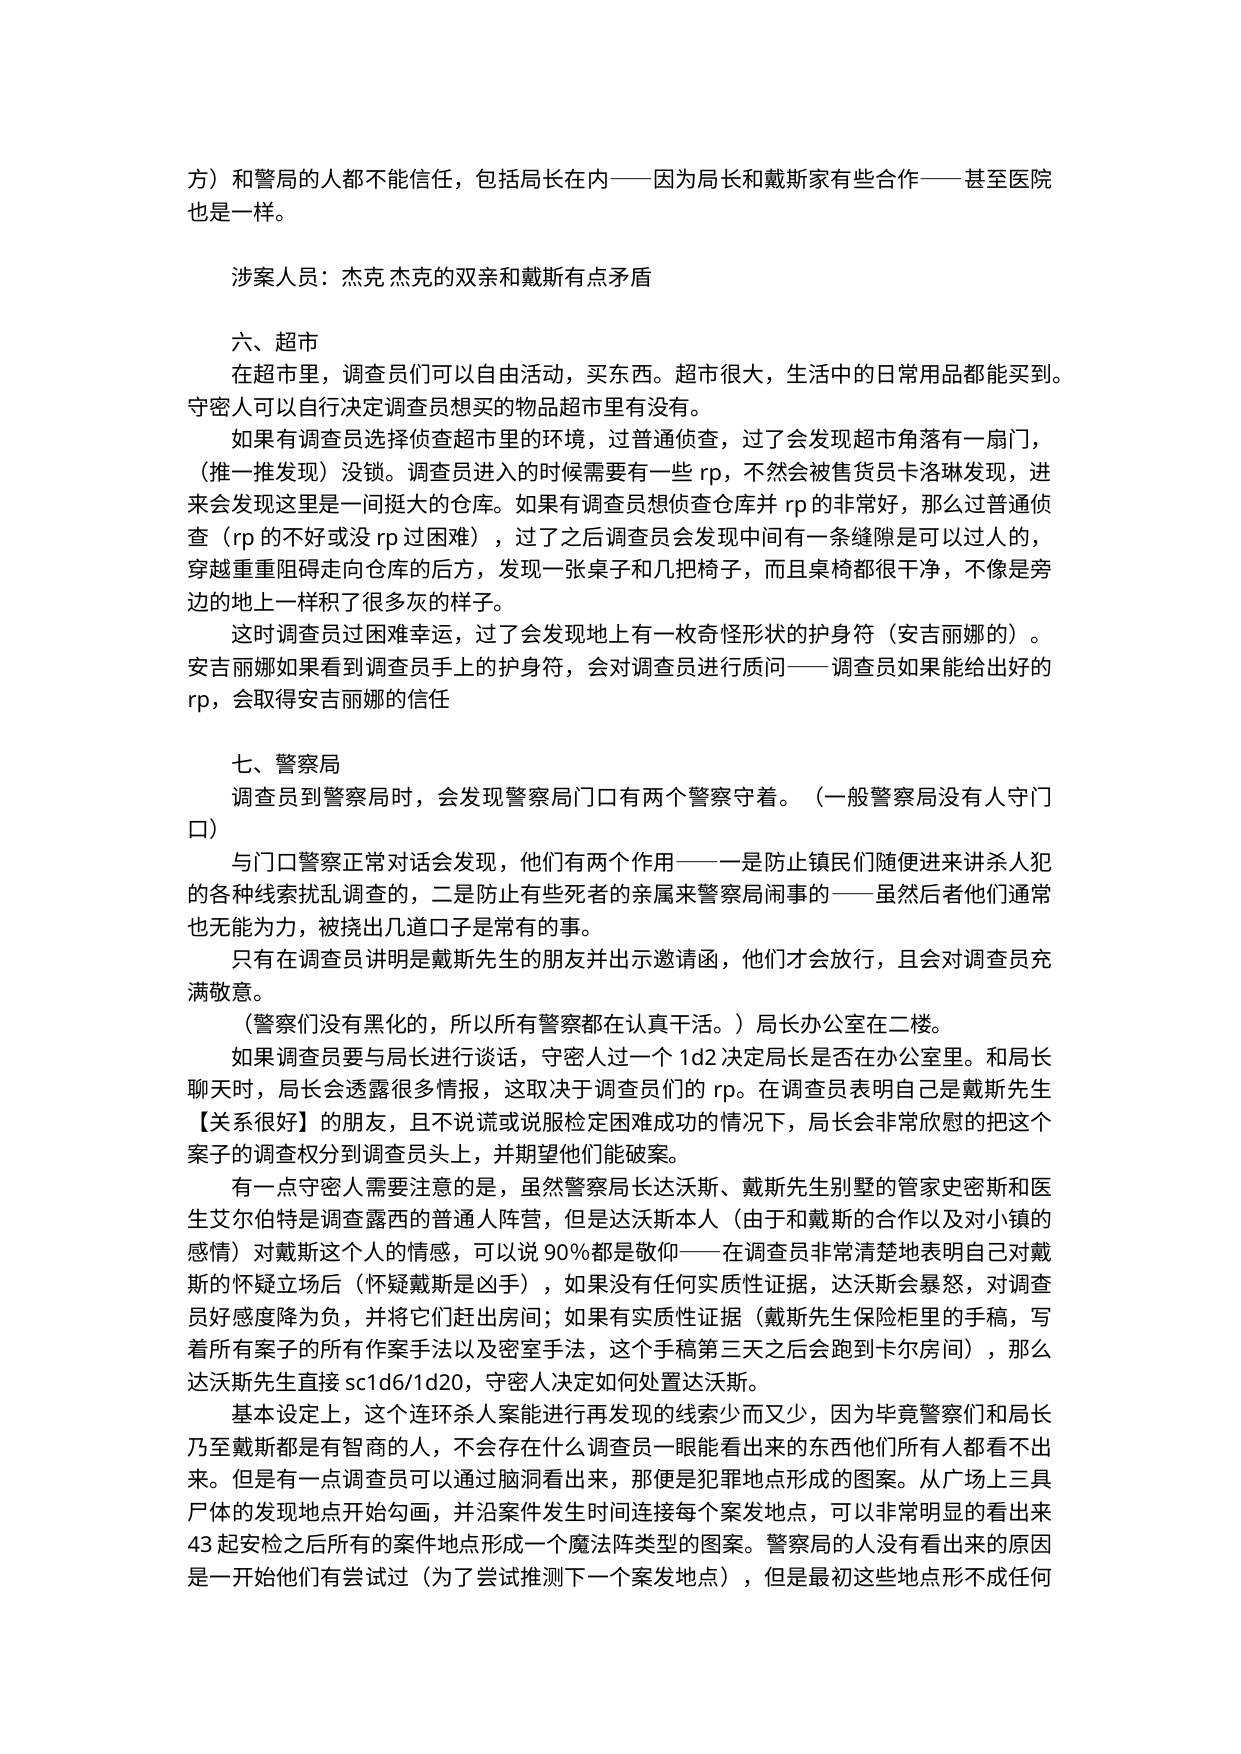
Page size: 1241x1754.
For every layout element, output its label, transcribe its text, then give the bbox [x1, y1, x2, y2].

text 在超市里，调查员们可以自由活动，买东西。超市很大，生活中的日常用品都能买到。守密人可以自行决定调查员想买的物品超市里有没有。 [187, 357, 1053, 422]
text 与门口警察正常对话会发现，他们有两个作用——一是防止镇民们随便进来讲杀人犯的各种线索扰乱调查的，二是防止有些死者的亲属来警察局闹事的——虽然后者他们通常也无能为力，被挠出几道口子是常有的事。 [187, 844, 1053, 942]
text 如果调查员要与局长进行谈话，守密人过一个1d2决定局长是否在办公室里。和局长聊天时，局长会透露很多情报，这取决于调查员们的rp。在调查员表明自己是戴斯先生【关系很好】的朋友，且不说谎或说服检定困难成功的情况下，局长会非常欣慰的把这个案子的调查权分到调查员头上，并期望他们能破案。 [187, 1039, 1053, 1169]
text 七、警察局 [187, 747, 1053, 779]
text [187, 162, 1053, 227]
text （警察们没有黑化的，所以所有警察都在认真干活。）局长办公室在二楼。 [187, 1007, 1053, 1039]
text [187, 1397, 1053, 1592]
text 六、超市 [231, 324, 1053, 357]
text 只有在调查员讲明是戴斯先生的朋友并出示邀请函，他们才会放行，且会对调查员充满敬意。 [187, 942, 1053, 1007]
text 如果有调查员选择侦查超市里的环境，过普通侦查，过了会发现超市角落有一扇门，（推一推发现）没锁。调查员进入的时候需要有一些rp，不然会被售货员卡洛琳发现，进来会发现这里是一间挺大的仓库。如果有调查员想侦查仓库并rp的非常好，那么过普通侦查（rp的不好或没rp过困难），过了之后调查员会发现中间有一条缝隙是可以过人的，穿越重重阻碍走向仓库的后方，发现一张桌子和几把椅子，而且桌椅都很干净，不像是旁边的地上一样积了很多灰的样子。 [187, 422, 1053, 617]
text 涉案人员：杰克 杰克的双亲和戴斯有点矛盾 [187, 259, 1053, 292]
text 有一点守密人需要注意的是，虽然警察局长达沃斯、戴斯先生别墅的管家史密斯和医生艾尔伯特是调查露西的普通人阵营，但是达沃斯本人（由于和戴斯的合作以及对小镇的感情）对戴斯这个人的情感，可以说90％都是敬仰——在调查员非常清楚地表明自己对戴斯的怀疑立场后（怀疑戴斯是凶手），如果没有任何实质性证据，达沃斯会暴怒，对调查员好感度降为负，并将它们赶出房间；如果有实质性证据（戴斯先生保险柜里的手稿，写着所有案子的所有作案手法以及密室手法，这个手稿第三天之后会跑到卡尔房间），那么达沃斯先生直接sc1d6/1d20，守密人决定如何处置达沃斯。 [187, 1169, 1053, 1397]
text 这时调查员过困难幸运，过了会发现地上有一枚奇怪形状的护身符（安吉丽娜的）。安吉丽娜如果看到调查员手上的护身符，会对调查员进行质问——调查员如果能给出好的rp，会取得安吉丽娜的信任 [187, 617, 1053, 714]
text 调查员到警察局时，会发现警察局门口有两个警察守着。（一般警察局没有人守门口） [187, 779, 1053, 844]
